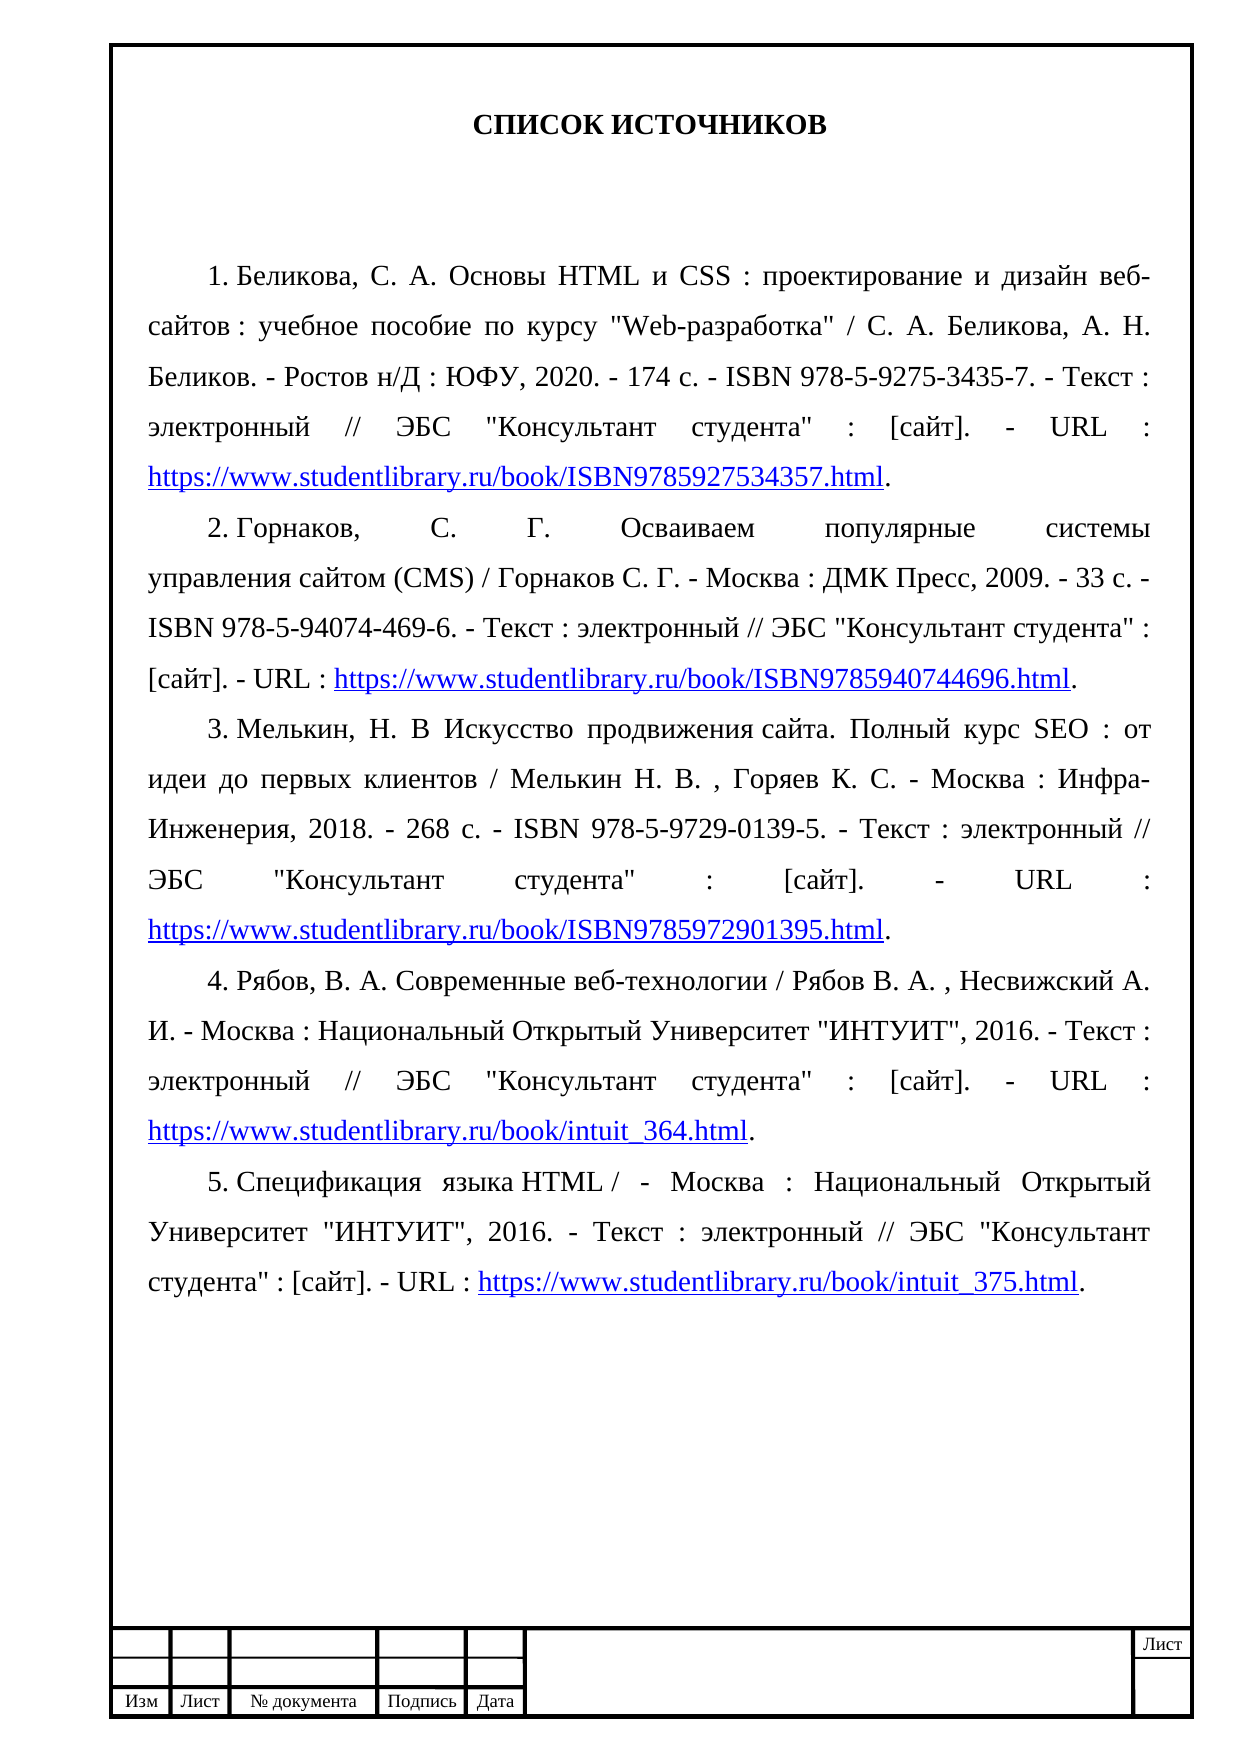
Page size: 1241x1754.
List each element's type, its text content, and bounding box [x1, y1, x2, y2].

list Горнаков, С. Г. Осваиваем популярные системы управления сайтом (CMS) / Горнаков С. Г. - Москва : ДМК Пресс, 2009. - 33 с. - ISBN 978-5-94074-469-6. - Текст : электронный // ЭБС "Консультант студента" : [сайт]. - URL : https://www.studentlibrary.ru/book/ISBN9785940744696.html. [148, 510, 1152, 694]
list Рябов, В. А. Современные веб-технологии / Рябов В. А. , Несвижский А. И. - Москва : Национальный Открытый Университет "ИНТУИТ", 2016. - Текст : электронный // ЭБС "Консультант студента" : [сайт]. - URL : https://www.studentlibrary.ru/book/intuit_364.html. [148, 963, 1152, 1147]
list Спецификация языка HTML / - Москва : Национальный Открытый Университет "ИНТУИТ", 2016. - Текст : электронный // ЭБС "Консультант студента" : [сайт]. - URL : https://www.studentlibrary.ru/book/intuit_375.html. [148, 1164, 1152, 1298]
subtitle СПИСОК ИСТОЧНИКОВ [148, 107, 1152, 141]
list Мелькин, Н. В Искусство продвижения сайта. Полный курс SEO : от идеи до первых клиентов / Мелькин Н. В. , Горяев К. С. - Москва : Инфра-Инженерия, 2018. - 268 с. - ISBN 978-5-9729-0139-5. - Текст : электронный // ЭБС "Консультант студента" : [сайт]. - URL : https://www.studentlibrary.ru/book/ISBN9785972901395.html. [148, 711, 1152, 946]
list Беликова, С. А. Основы HTML и CSS : проектирование и дизайн веб-сайтов : учебное пособие по курсу "Web-разработка" / С. А. Беликова, А. Н. Беликов. - Ростов н/Д : ЮФУ, 2020. - 174 с. - ISBN 978-5-9275-3435-7. - Текст : электронный // ЭБС "Консультант студента" : [сайт]. - URL : https://www.studentlibrary.ru/book/ISBN9785927534357.html. [148, 258, 1152, 493]
